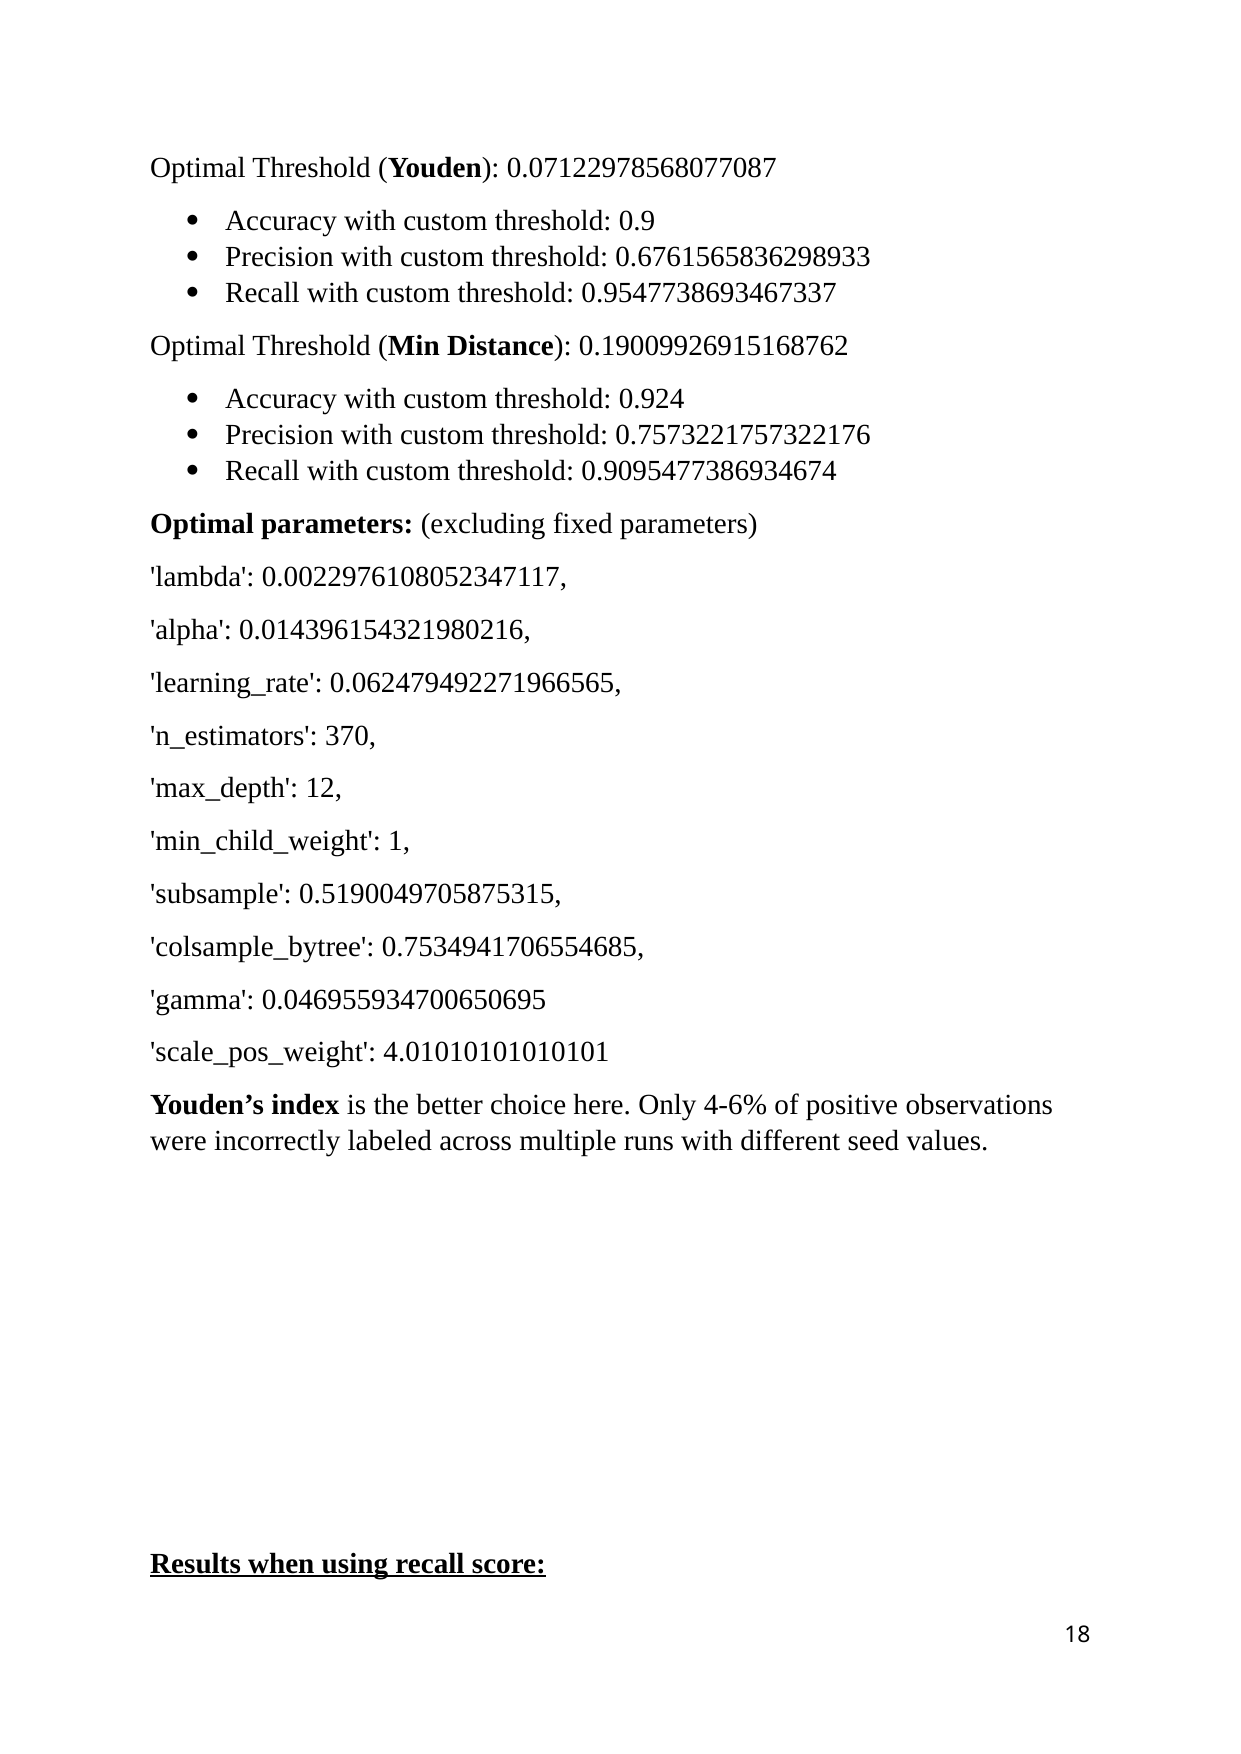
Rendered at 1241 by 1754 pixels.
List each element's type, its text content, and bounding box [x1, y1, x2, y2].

list Recall with custom threshold: 0.9547738693467337 [187, 275, 1090, 309]
text 'min_child_weight': 1, [150, 823, 1090, 857]
list Precision with custom threshold: 0.7573221757322176 [187, 417, 1090, 451]
list Accuracy with custom threshold: 0.9 [187, 203, 1090, 236]
text 'learning_rate': 0.062479492271966565, [150, 665, 1090, 698]
text 'max_depth': 12, [150, 771, 1090, 804]
list Recall with custom threshold: 0.9095477386934674 [187, 453, 1090, 487]
text 'colsample_bytree': 0.7534941706554685, [150, 929, 1090, 962]
list Accuracy with custom threshold: 0.924 [187, 381, 1090, 415]
text Optimal parameters: (excluding fixed parameters) [150, 506, 1090, 540]
text Optimal Threshold (Min Distance): 0.19009926915168762 [150, 328, 1090, 362]
text 'scale_pos_weight': 4.01010101010101 [150, 1034, 1090, 1068]
text Results when using recall score: [150, 1546, 1090, 1579]
text 'n_estimators': 370, [150, 718, 1090, 751]
text Optimal Threshold (Youden): 0.07122978568077087 [150, 150, 1090, 183]
text 'alpha': 0.014396154321980216, [150, 612, 1090, 646]
text 'subsample': 0.5190049705875315, [150, 876, 1090, 910]
text 'lambda': 0.0022976108052347117, [150, 559, 1090, 593]
list Precision with custom threshold: 0.6761565836298933 [187, 239, 1090, 273]
text 'gamma': 0.046955934700650695 [150, 982, 1090, 1015]
text Youden’s index is the better choice here. Only 4-6% of positive observations were incorrectly labeled across multiple runs with different seed values. [150, 1087, 1090, 1157]
